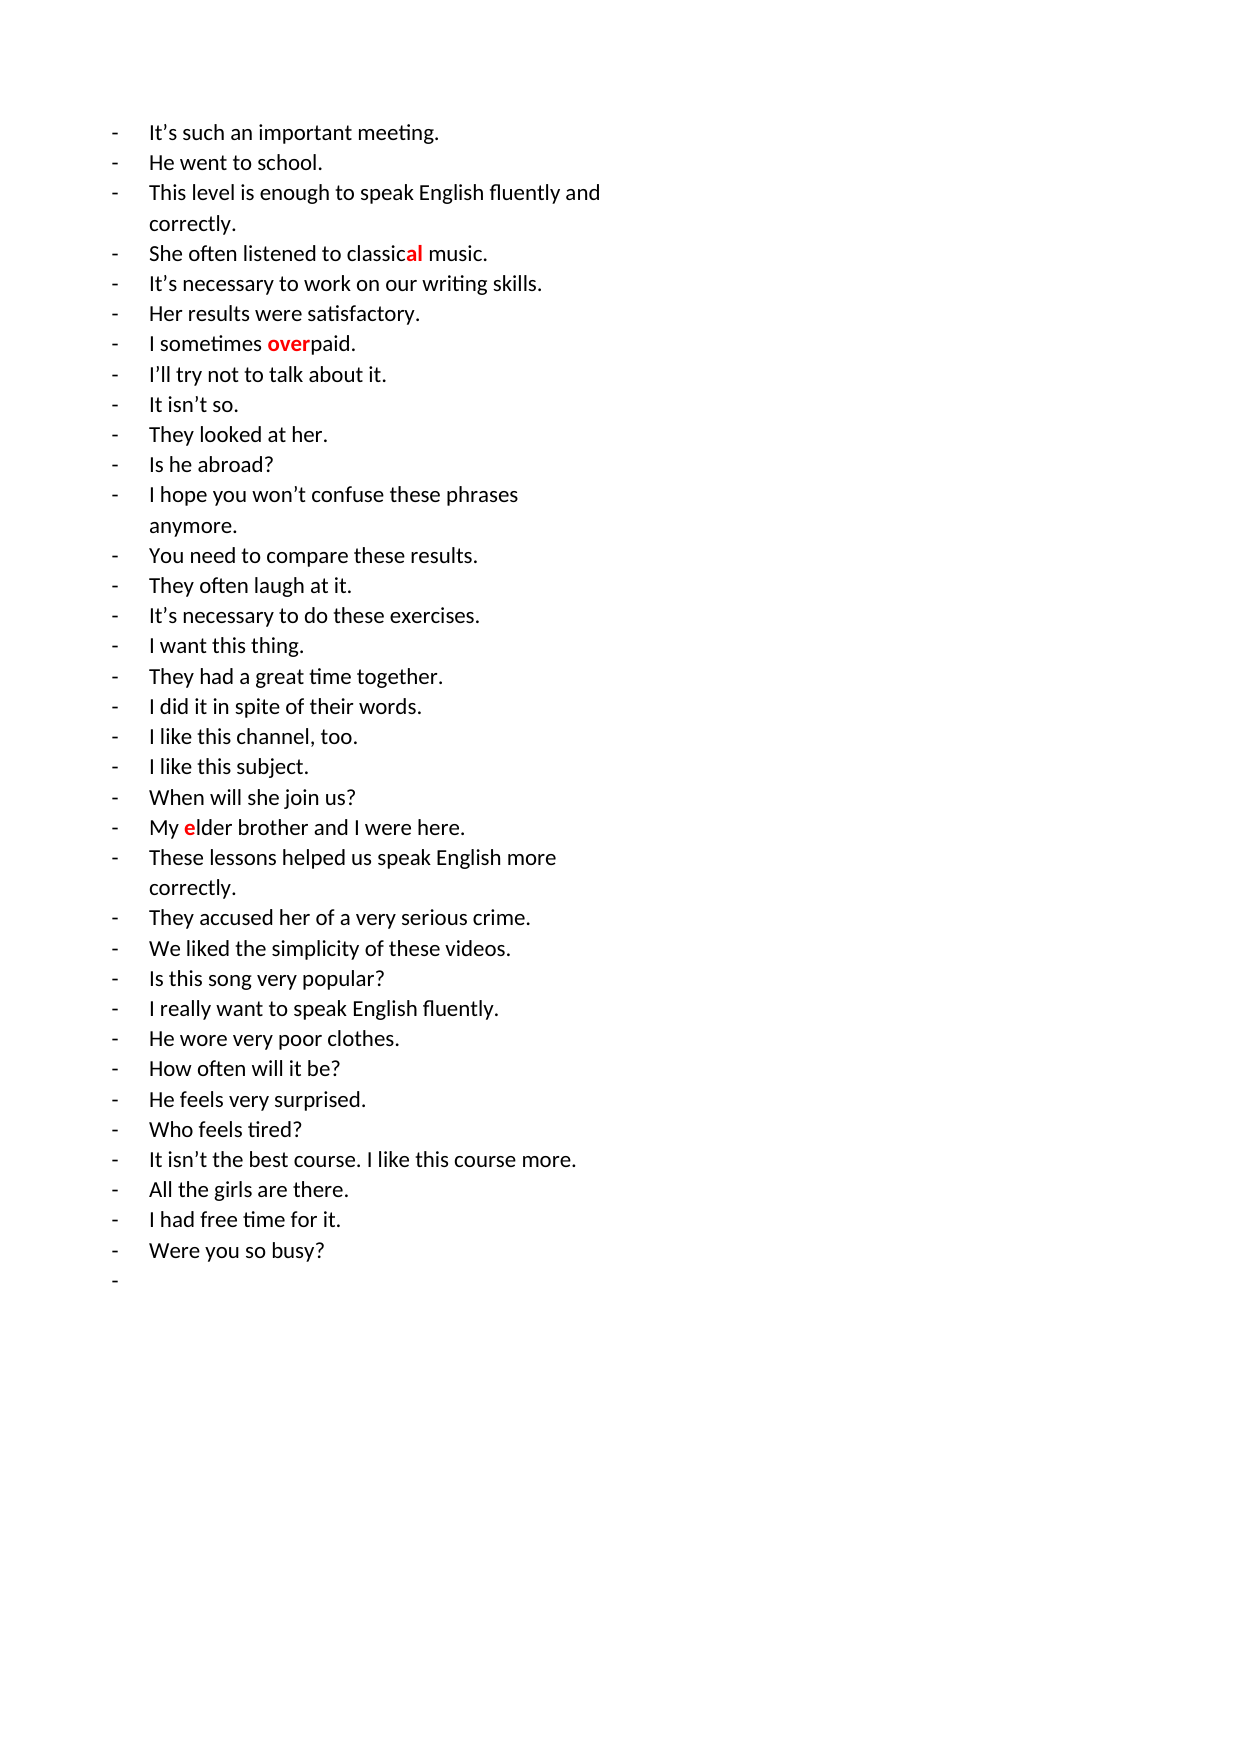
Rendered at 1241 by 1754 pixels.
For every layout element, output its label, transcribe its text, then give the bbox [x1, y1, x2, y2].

list I sometimes overpaid. [111, 329, 605, 358]
list It’s necessary to work on our writing skills. [111, 269, 605, 297]
list Is he abroad? [111, 450, 605, 478]
list These lessons helped us speak English more correctly. [111, 843, 605, 901]
list My elder brother and I were here. [111, 813, 605, 841]
list They often laugh at it. [111, 571, 605, 599]
list Who feels tired? [111, 1115, 605, 1143]
list Is this song very popular? [111, 964, 605, 992]
list They accused her of a very serious crime. [111, 903, 605, 932]
list They looked at her. [111, 420, 605, 448]
list This level is enough to speak English fluently and correctly. [111, 178, 605, 237]
list They had a great time together. [111, 662, 605, 690]
list When will she join us? [111, 783, 605, 811]
list I like this subject. [111, 752, 605, 781]
list He went to school. [111, 148, 605, 176]
list Were you so busy? [111, 1236, 605, 1264]
list It’s necessary to do these exercises. [111, 601, 605, 629]
list You need to compare these results. [111, 541, 605, 569]
list I had free time for it. [111, 1206, 605, 1234]
list I did it in spite of their words. [111, 692, 605, 720]
list I hope you won’t confuse these phrases anymore. [111, 481, 605, 539]
list I like this channel, too. [111, 722, 605, 750]
list It isn’t so. [111, 390, 605, 418]
list He feels very surprised. [111, 1085, 605, 1113]
list Her results were satisfactory. [111, 299, 605, 327]
list I really want to speak English fluently. [111, 994, 605, 1022]
list How often will it be? [111, 1054, 605, 1083]
list I’ll try not to talk about it. [111, 360, 605, 388]
list All the girls are there. [111, 1175, 605, 1203]
list I want this thing. [111, 632, 605, 660]
list It’s such an important meeting. [111, 118, 605, 146]
list It isn’t the best course. I like this course more. [111, 1145, 605, 1173]
list He wore very poor clothes. [111, 1024, 605, 1052]
list She often listened to classical music. [111, 239, 605, 267]
list We liked the simplicity of these videos. [111, 934, 605, 962]
